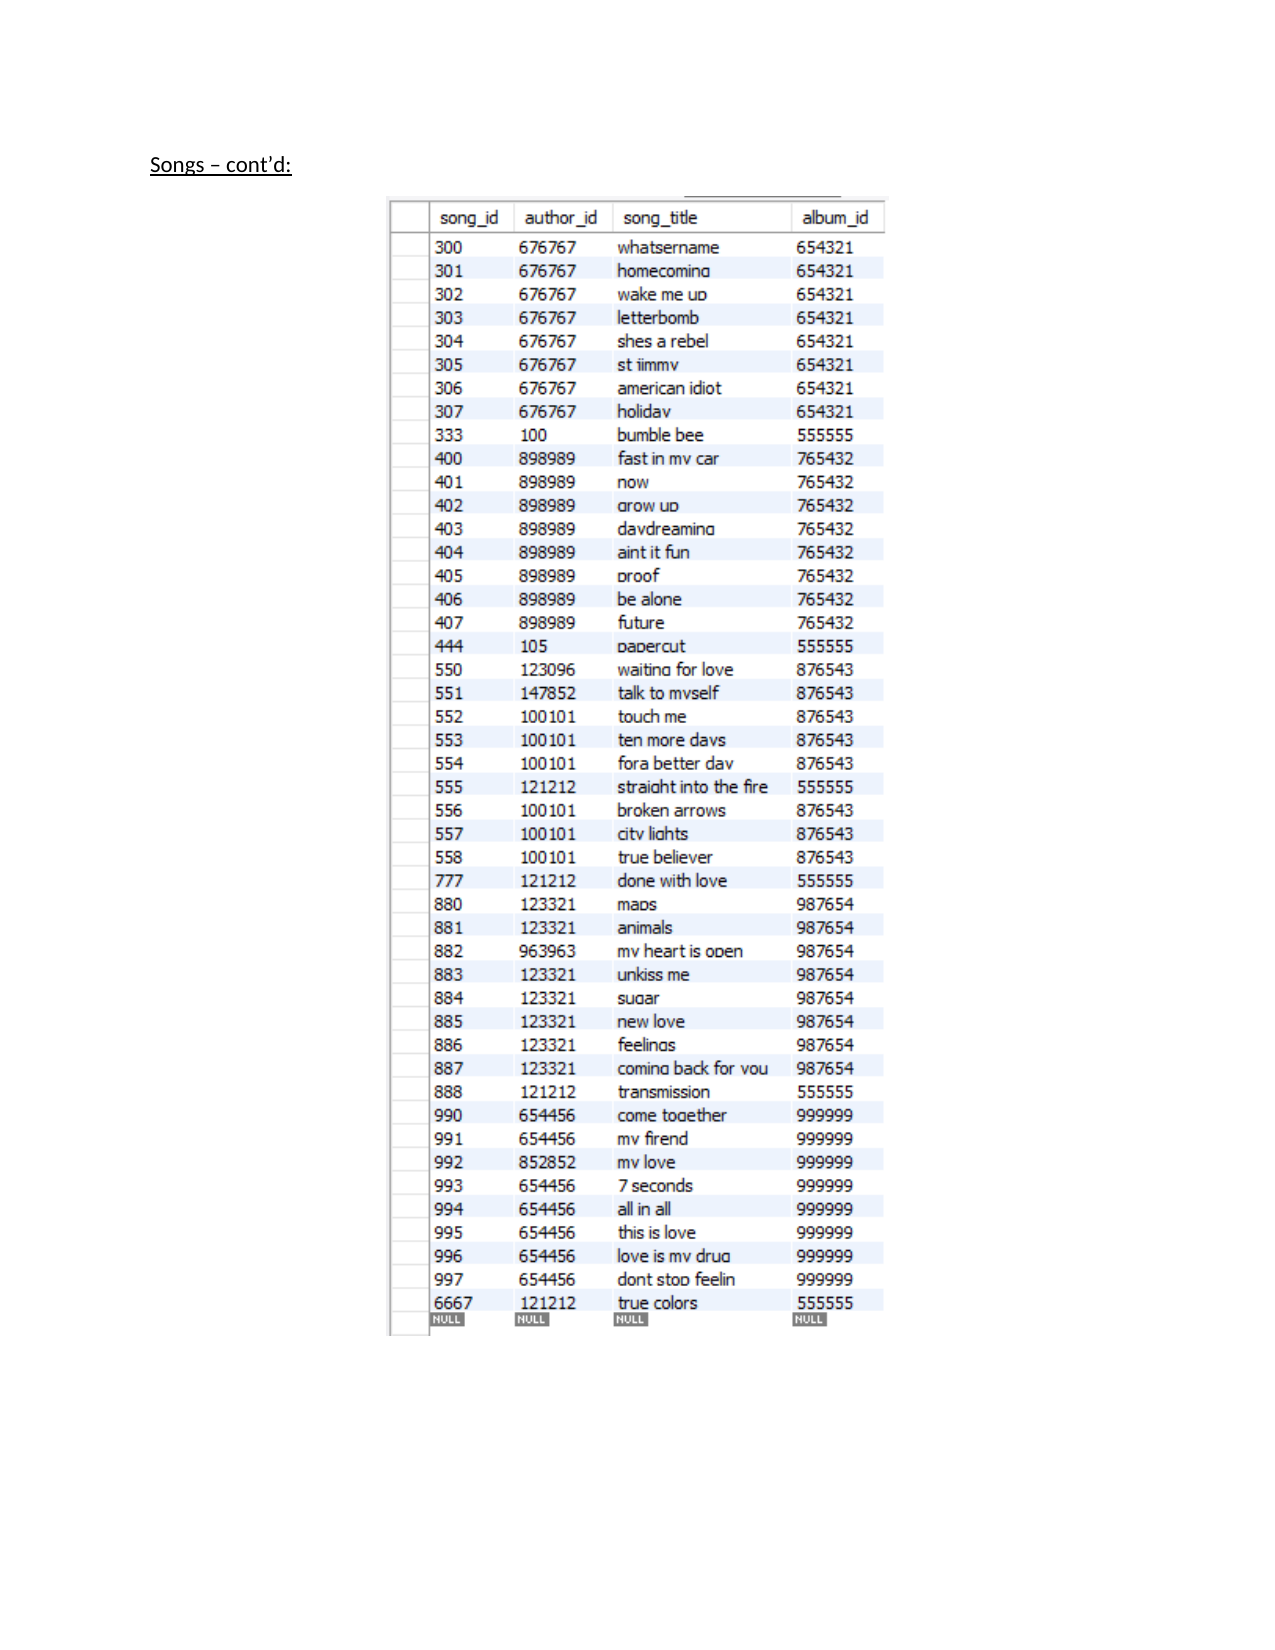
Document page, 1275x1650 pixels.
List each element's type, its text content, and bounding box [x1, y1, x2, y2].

text Songs – cont’d: [150, 150, 1125, 178]
picture [386, 196, 889, 1336]
